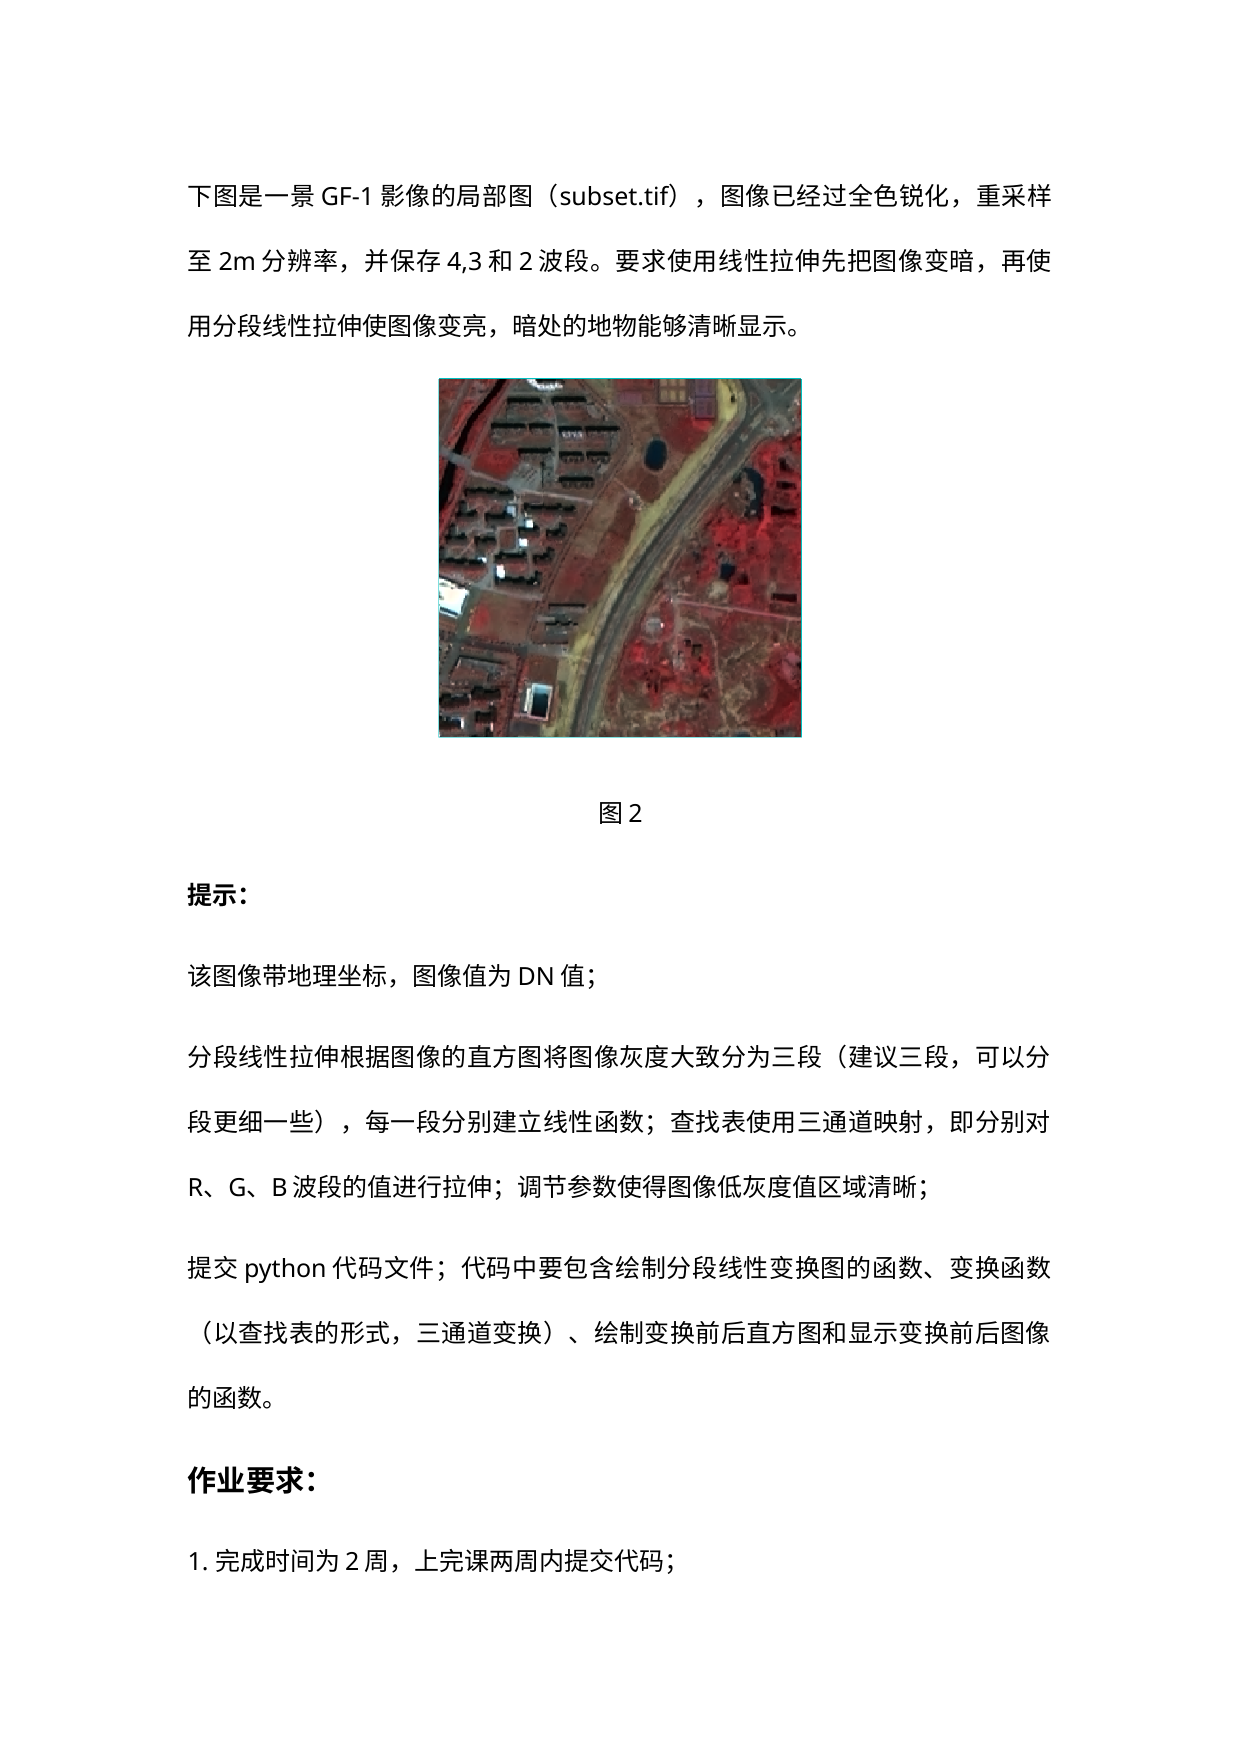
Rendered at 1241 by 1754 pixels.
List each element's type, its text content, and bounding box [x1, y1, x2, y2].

text 提示： [187, 861, 1053, 926]
text 下图是一景GF-1影像的局部图（subset.tif），图像已经过全色锐化，重采样至2m分辨率，并保存4,3和2波段。要求使用线性拉伸先把图像变暗，再使用分段线性拉伸使图像变亮，暗处的地物能够清晰显示。 [187, 162, 1053, 357]
text 图2 [187, 779, 1053, 844]
text 分段线性拉伸根据图像的直方图将图像灰度大致分为三段（建议三段，可以分段更细一些），每一段分别建立线性函数；查找表使用三通道映射，即分别对R、G、B波段的值进行拉伸；调节参数使得图像低灰度值区域清晰； [187, 1023, 1053, 1218]
text 1. 完成时间为2周，上完课两周内提交代码； [187, 1527, 1053, 1592]
text 作业要求： [187, 1446, 1053, 1511]
text 该图像带地理坐标，图像值为DN值； [187, 942, 1053, 1007]
text 提交python代码文件；代码中要包含绘制分段线性变换图的函数、变换函数（以查找表的形式，三通道变换）、绘制变换前后直方图和显示变换前后图像的函数。 [187, 1234, 1053, 1429]
